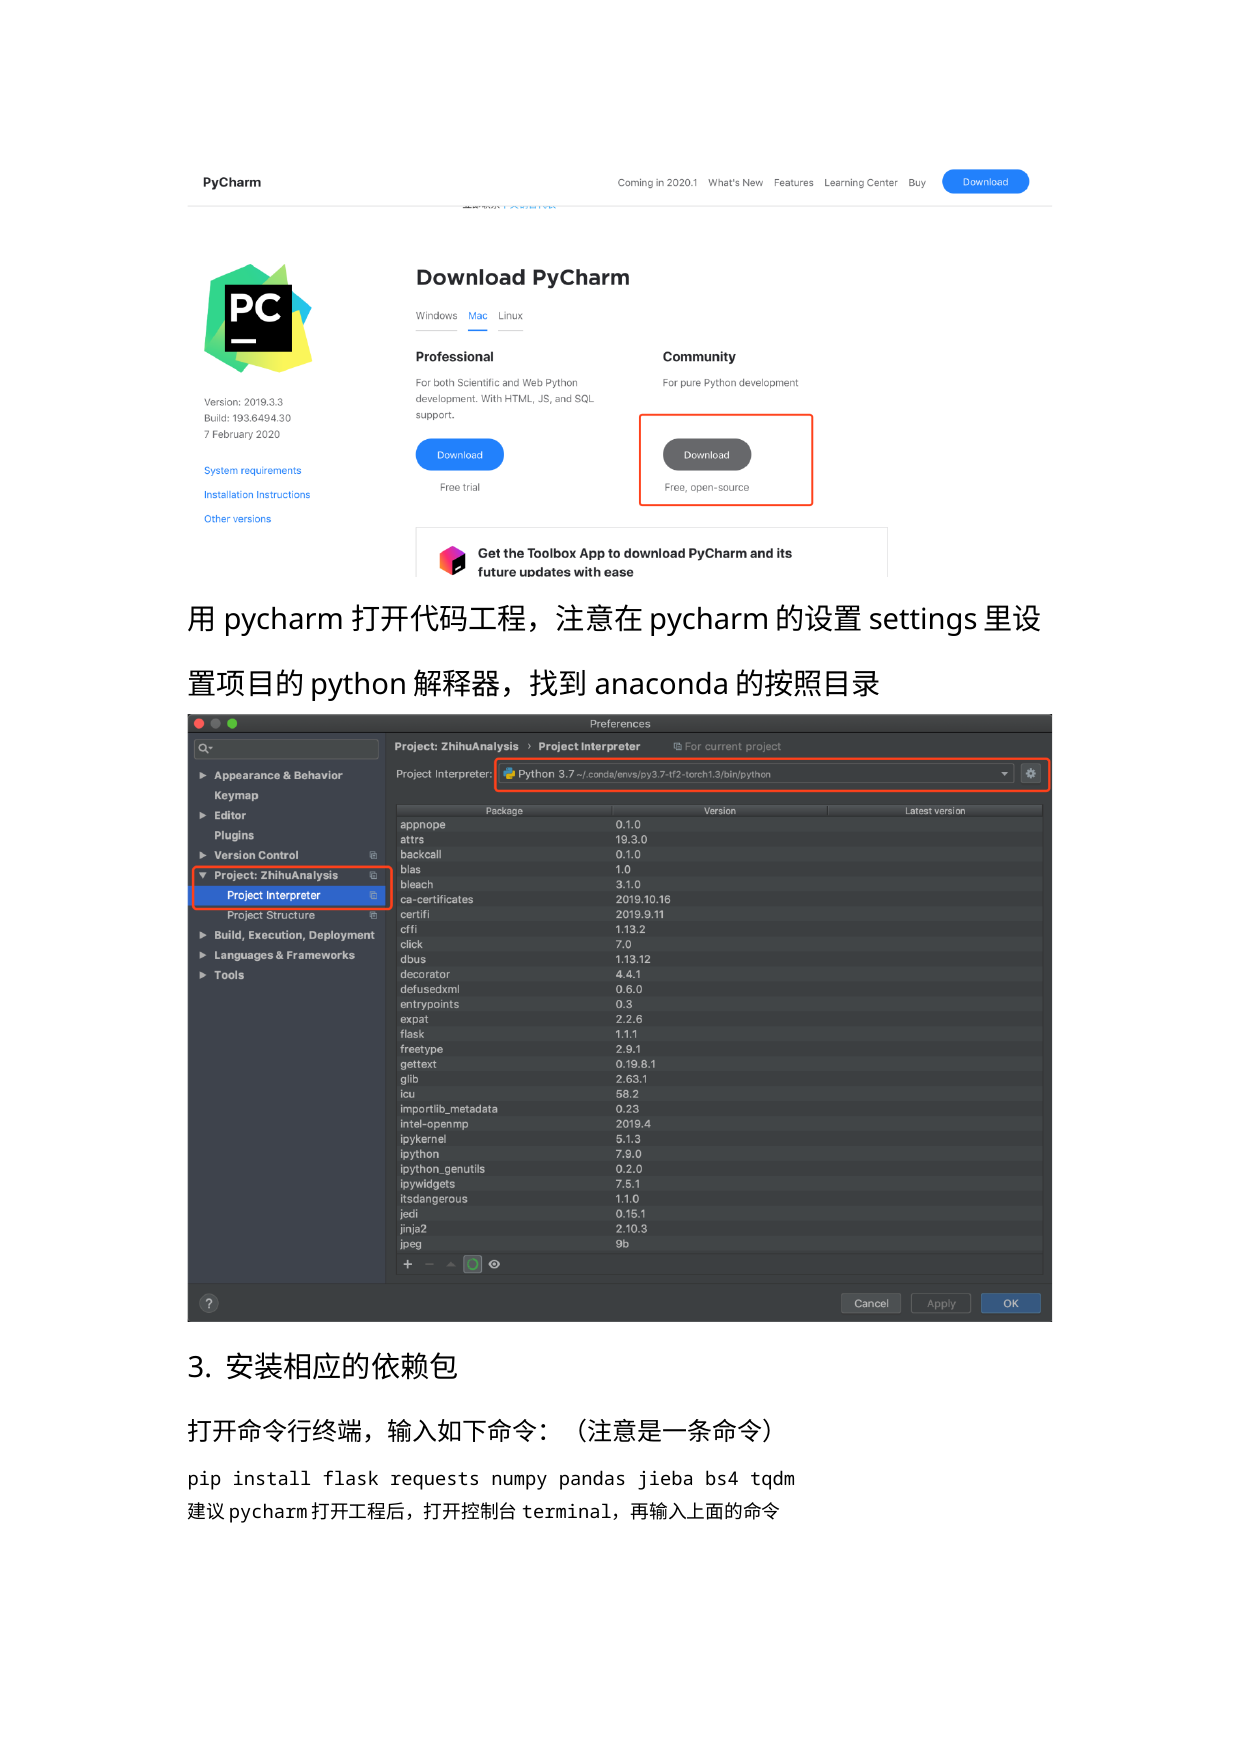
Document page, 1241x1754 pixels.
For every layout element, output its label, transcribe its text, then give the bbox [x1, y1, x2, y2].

text 用 pycharm 打开代码工程，注意在pycharm的设置settings里设置项目的python解释器，找到 anaconda的按照目录 [187, 584, 1053, 714]
picture [187, 162, 1053, 577]
picture [187, 714, 1053, 1322]
text 建议pycharm打开工程后，打开控制台 terminal，再输入上面的命令 [187, 1494, 1053, 1527]
text pip install flask requests numpy pandas jieba bs4 tqdm [187, 1462, 1053, 1494]
text 打开命令行终端，输入如下命令：（注意是一条命令） [187, 1397, 1053, 1462]
list 安装相应的依赖包 [187, 1332, 1053, 1397]
